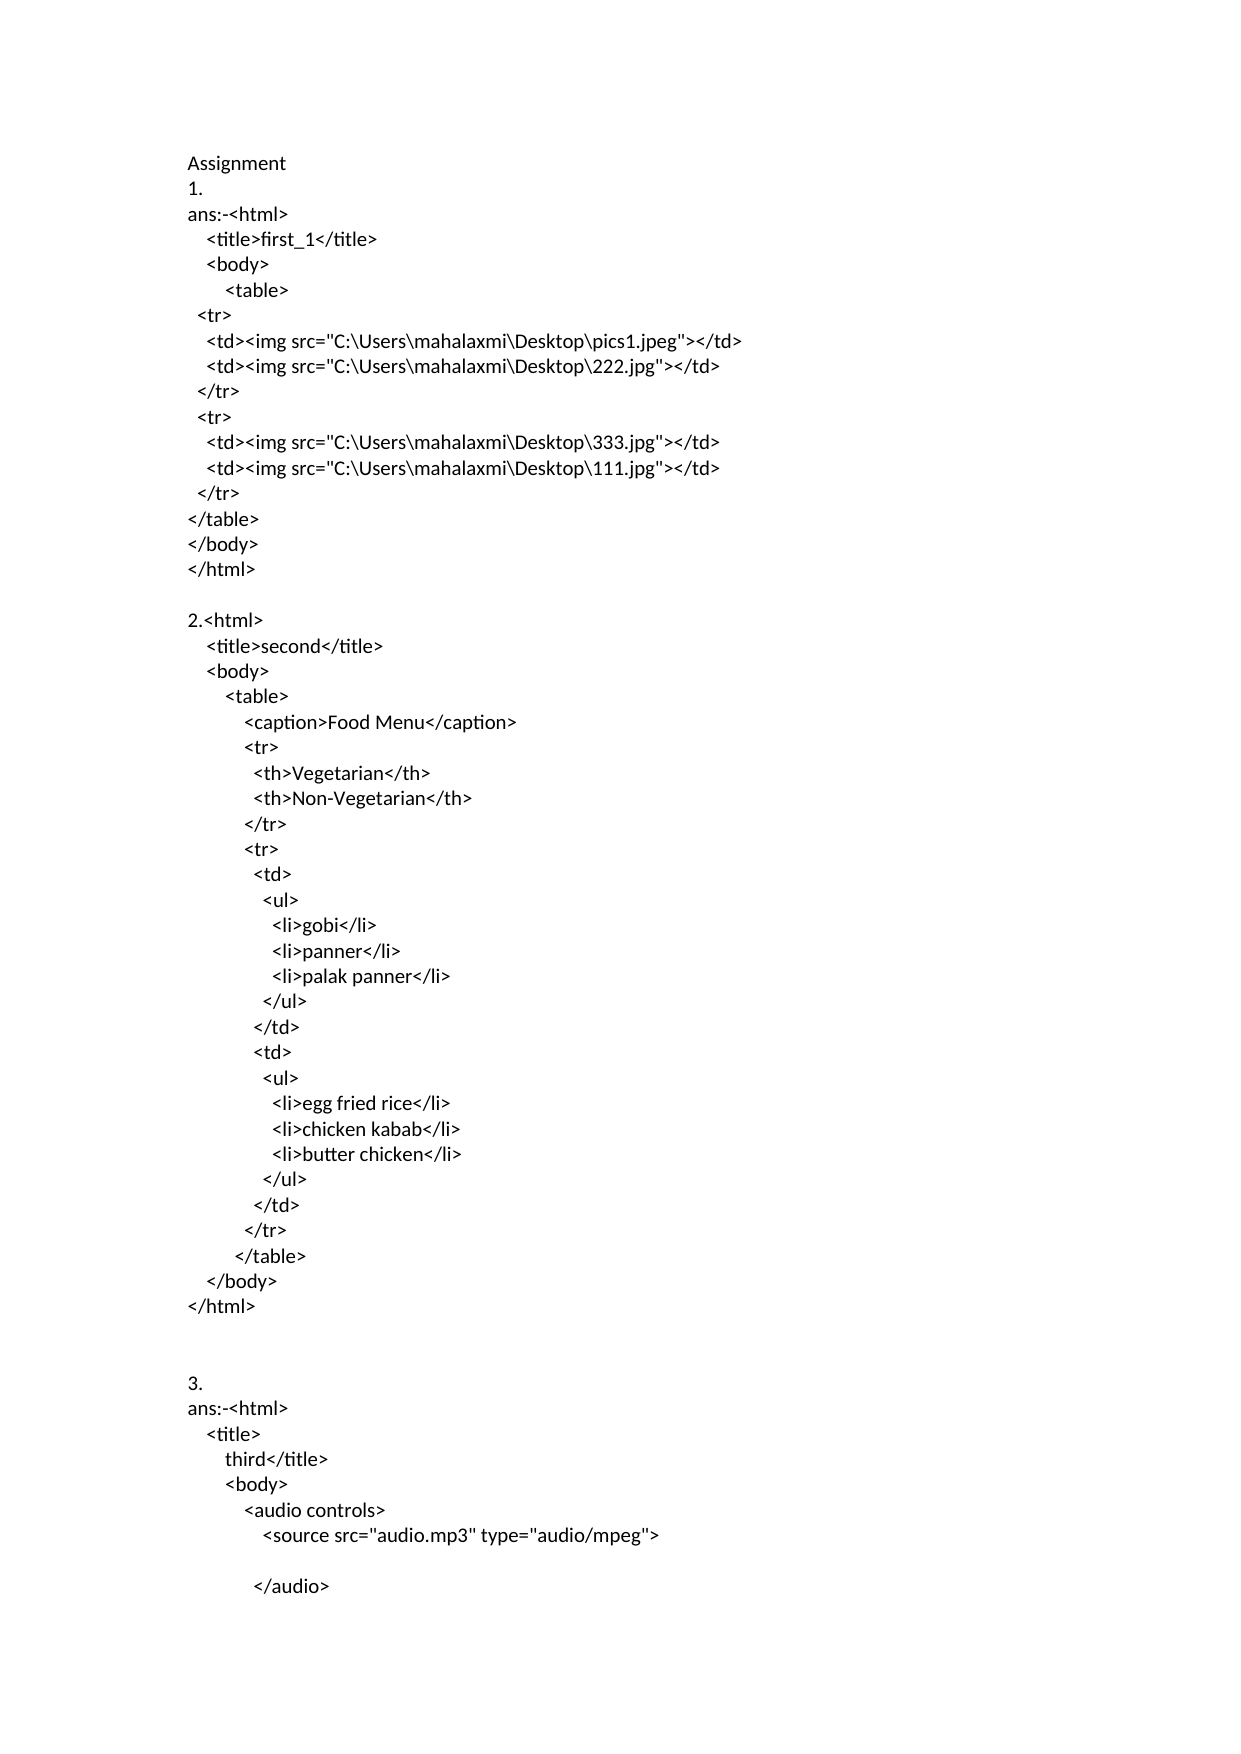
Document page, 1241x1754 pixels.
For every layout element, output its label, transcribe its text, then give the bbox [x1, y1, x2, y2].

text <body> [187, 658, 1053, 684]
text <caption>Food Menu</caption> [187, 709, 1053, 734]
text </body> [187, 1268, 1053, 1294]
text <tr> [187, 734, 1053, 760]
text <td><img src="C:\Users\mahalaxmi\Desktop\222.jpg"></td> [187, 353, 1053, 379]
text </html> [187, 1294, 1053, 1370]
text third</title> [187, 1446, 1053, 1472]
text </td> [187, 1192, 1053, 1217]
text <li>chicken kabab</li> [187, 1116, 1053, 1141]
text <table> [187, 684, 1053, 709]
text <th>Vegetarian</th> [187, 760, 1053, 785]
text <title>first_1</title> [187, 226, 1053, 252]
text <li>palak panner</li> [187, 963, 1053, 989]
text <source src="audio.mp3" type="audio/mpeg"> [187, 1522, 1053, 1548]
text 3. ans:-<html> [187, 1370, 1053, 1421]
text <li>panner</li> [187, 938, 1053, 963]
text <li>butter chicken</li> [187, 1141, 1053, 1167]
text <td><img src="C:\Users\mahalaxmi\Desktop\111.jpg"></td> [187, 455, 1053, 480]
text <table> [187, 277, 1053, 302]
text </tr> [187, 811, 1053, 836]
text <th>Non-Vegetarian</th> [187, 785, 1053, 811]
text </ul> [187, 989, 1053, 1014]
text <tr> [187, 836, 1053, 862]
text <ul> [187, 1065, 1053, 1090]
text </td> [187, 1014, 1053, 1039]
text Assignment 1. ans:-<html> [187, 150, 1053, 226]
text <audio controls> [187, 1497, 1053, 1522]
text </ul> [187, 1167, 1053, 1192]
text <title> [187, 1421, 1053, 1446]
text <td><img src="C:\Users\mahalaxmi\Desktop\pics1.jpeg"></td> [187, 328, 1053, 353]
text </html> 2.<html> [187, 557, 1053, 633]
text <td><img src="C:\Users\mahalaxmi\Desktop\333.jpg"></td> [187, 429, 1053, 455]
text <li>gobi</li> [187, 912, 1053, 938]
text <tr> [187, 302, 1053, 328]
text </tr> [187, 379, 1053, 404]
text <title>second</title> [187, 633, 1053, 658]
text <li>egg fried rice</li> [187, 1090, 1053, 1116]
text <tr> [187, 404, 1053, 429]
text </table> [187, 506, 1053, 531]
text <ul> [187, 887, 1053, 912]
text </tr> [187, 480, 1053, 506]
text </body> [187, 531, 1053, 557]
text </audio> [187, 1573, 1053, 1599]
text </table> [187, 1243, 1053, 1268]
text <td> [187, 862, 1053, 887]
text </tr> [187, 1217, 1053, 1243]
text <body> [187, 252, 1053, 277]
text <td> [187, 1039, 1053, 1065]
text <body> [187, 1472, 1053, 1497]
